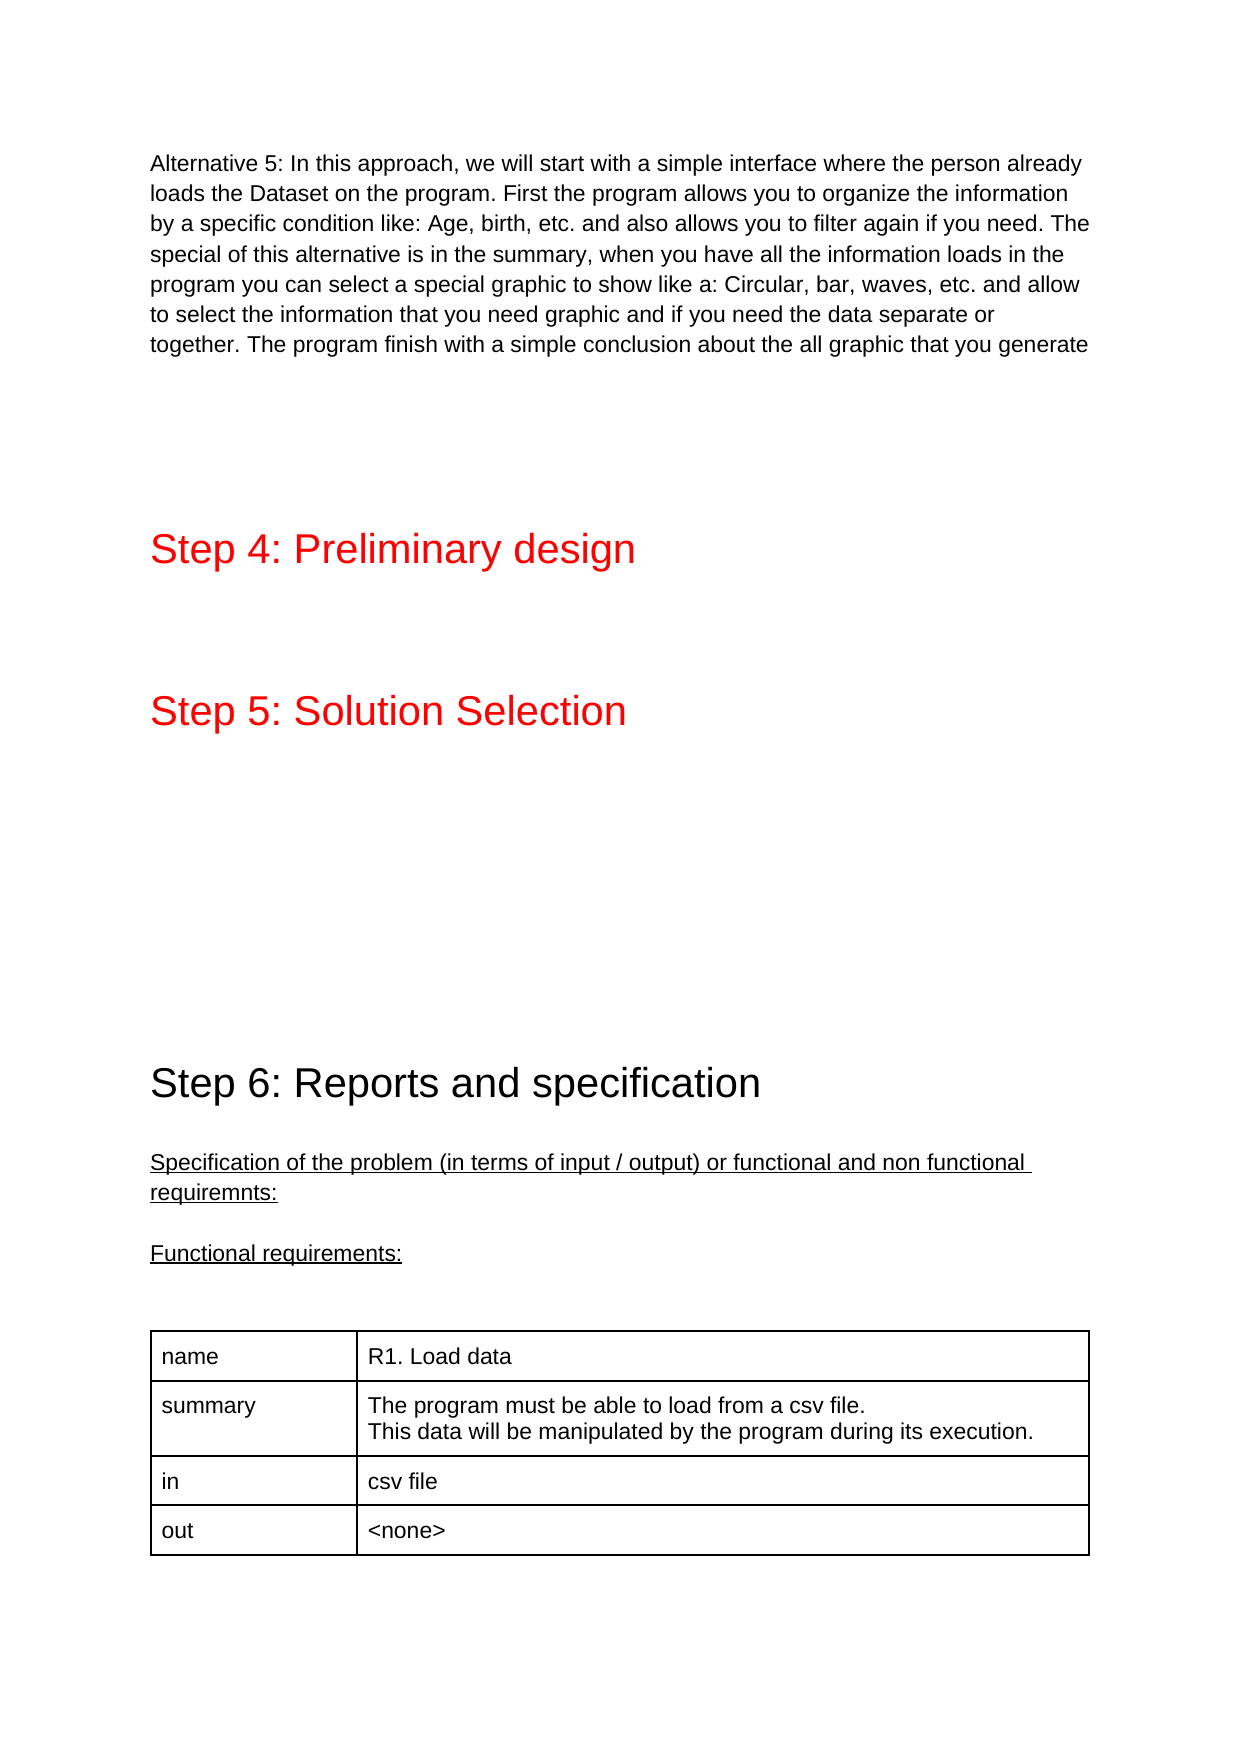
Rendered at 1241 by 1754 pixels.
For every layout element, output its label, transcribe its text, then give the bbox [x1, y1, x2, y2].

table_header R1. Load data [358, 1332, 1088, 1379]
subtitle Step 4: Preliminary design [150, 524, 1090, 572]
subtitle Step 5: Solution Selection [150, 686, 1090, 734]
table_cell out [152, 1506, 356, 1554]
text Alternative 5: In this approach, we will start with a simple interface where the person already loads the Dataset on the program. First the program allows you to organize the information by a specific condition like: Age, birth, etc. and also allows you to filter again if you need. The special of this alternative is in the summary, when you have all the information loads in the program you can select a special graphic to show like a: Circular, bar, waves, etc. and allow to select the information that you need graphic and if you need the data separate or together. The program finish with a simple conclusion about the all graphic that you generate [150, 150, 1090, 358]
table_header name [152, 1332, 356, 1379]
table_cell csv file [358, 1457, 1088, 1504]
table_cell in [152, 1457, 356, 1504]
text Functional requirements: [150, 1239, 1090, 1266]
subtitle Step 6: Reports and specification [150, 1058, 1090, 1106]
text Specification of the problem (in terms of input / output) or functional and non functional requiremnts: [150, 1149, 1090, 1206]
table_cell summary [152, 1382, 356, 1455]
table_cell <none> [358, 1506, 1088, 1554]
table_cell The program must be able to load from a csv file. This data will be manipulated by the program during its execution. [358, 1382, 1088, 1455]
